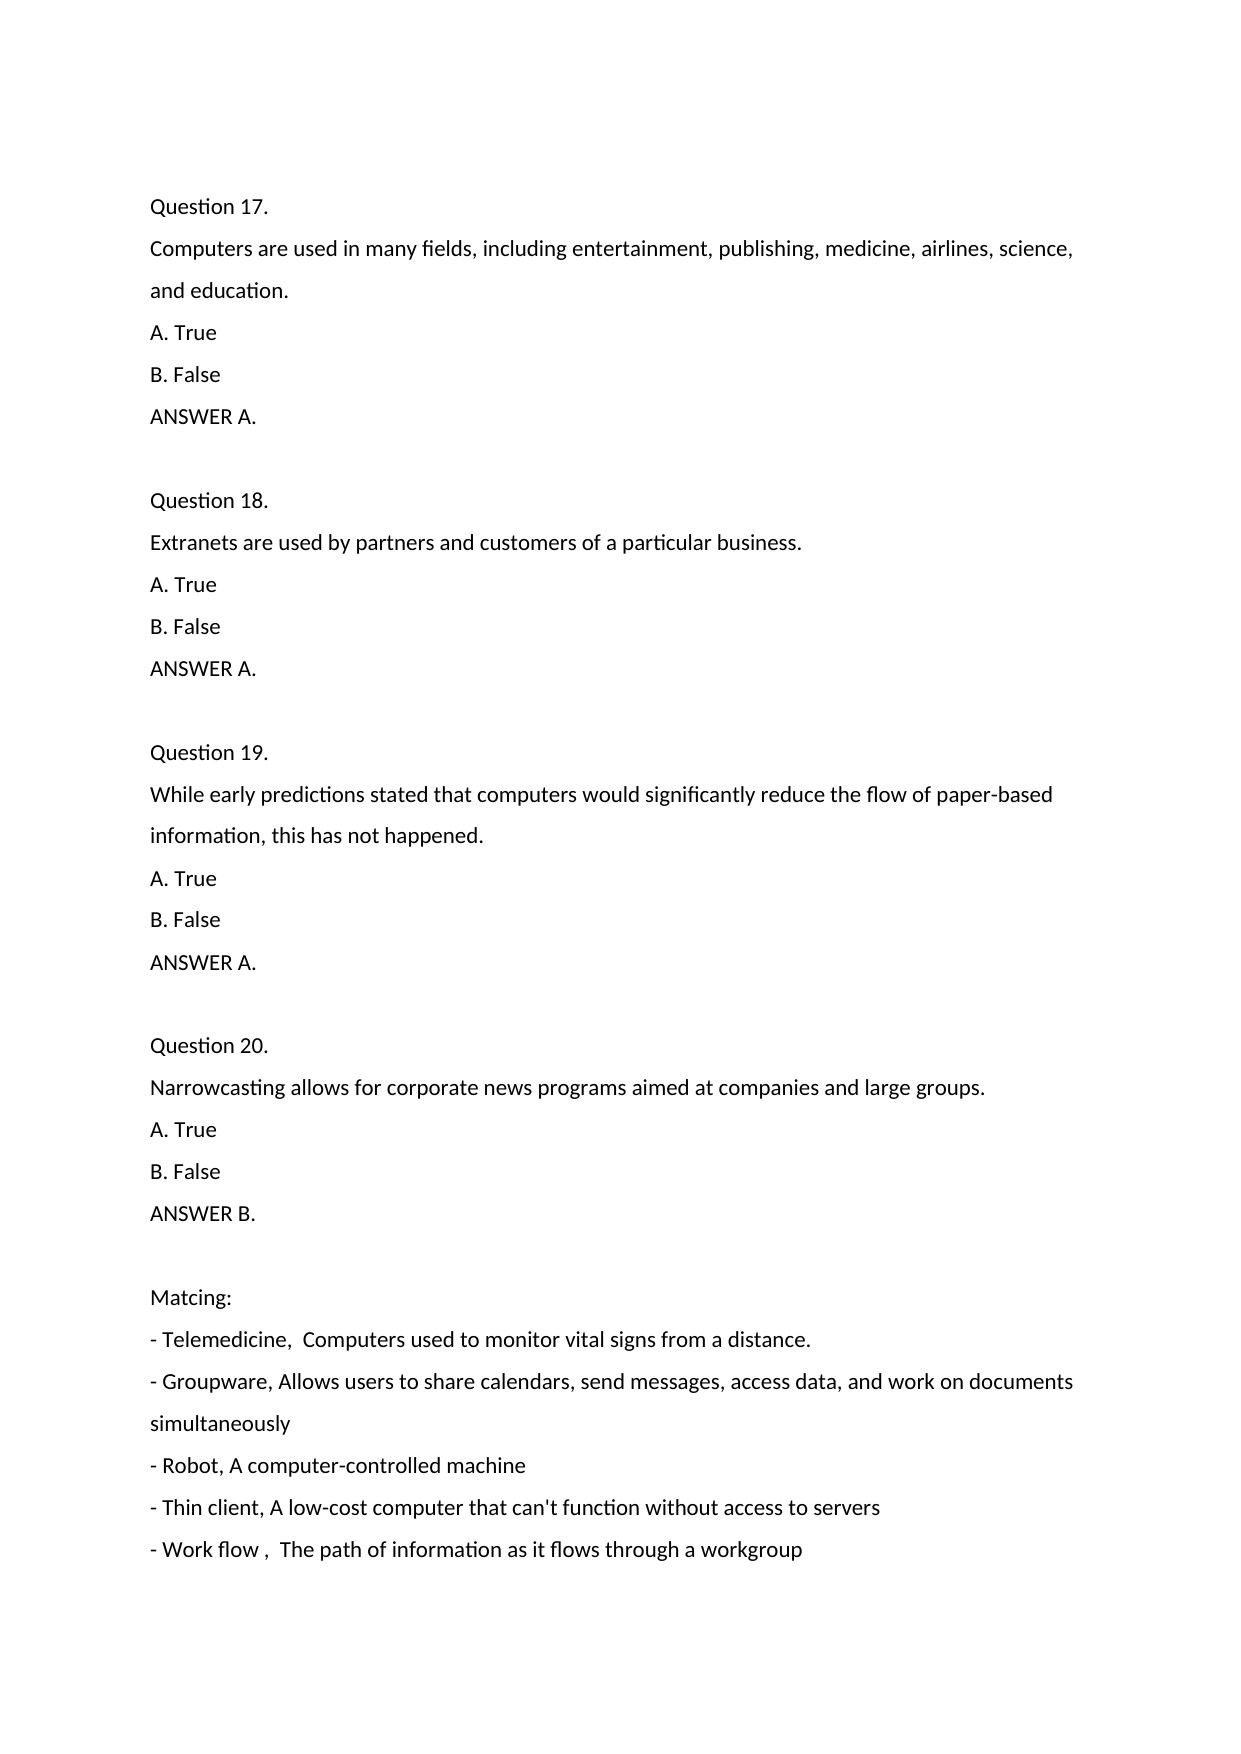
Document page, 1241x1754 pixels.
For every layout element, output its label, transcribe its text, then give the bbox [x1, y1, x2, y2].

text A. True [150, 864, 1090, 892]
text B. False [150, 360, 1090, 388]
text B. False [150, 1157, 1090, 1186]
text A. True [150, 1116, 1090, 1143]
text ANSWER A. [150, 948, 1090, 976]
text Extranets are used by partners and customers of a particular business. [150, 528, 1090, 556]
text - Thin client, A low-cost computer that can't function without access to servers [150, 1493, 1090, 1521]
text Narrowcasting allows for corporate news programs aimed at companies and large groups. [150, 1073, 1090, 1102]
text B. False [150, 612, 1090, 640]
text ANSWER B. [150, 1199, 1090, 1227]
text Question 18. [150, 486, 1090, 514]
text While early predictions stated that computers would significantly reduce the flow of paper-based information, this has not happened. [150, 780, 1090, 850]
text B. False [150, 906, 1090, 934]
text - Work flow , The path of information as it flows through a workgroup [150, 1535, 1090, 1563]
text - Groupware, Allows users to share calendars, send messages, access data, and work on documents simultaneously [150, 1367, 1090, 1437]
text ANSWER A. [150, 402, 1090, 430]
text Matcing: [150, 1283, 1090, 1311]
text A. True [150, 318, 1090, 346]
text Question 17. [150, 192, 1090, 220]
text - Telemedicine, Computers used to monitor vital signs from a distance. [150, 1325, 1090, 1353]
text A. True [150, 570, 1090, 598]
text Question 19. [150, 738, 1090, 766]
text Computers are used in many fields, including entertainment, publishing, medicine, airlines, science, and education. [150, 234, 1090, 304]
text Question 20. [150, 1032, 1090, 1059]
text ANSWER A. [150, 654, 1090, 682]
text - Robot, A computer-controlled machine [150, 1451, 1090, 1479]
